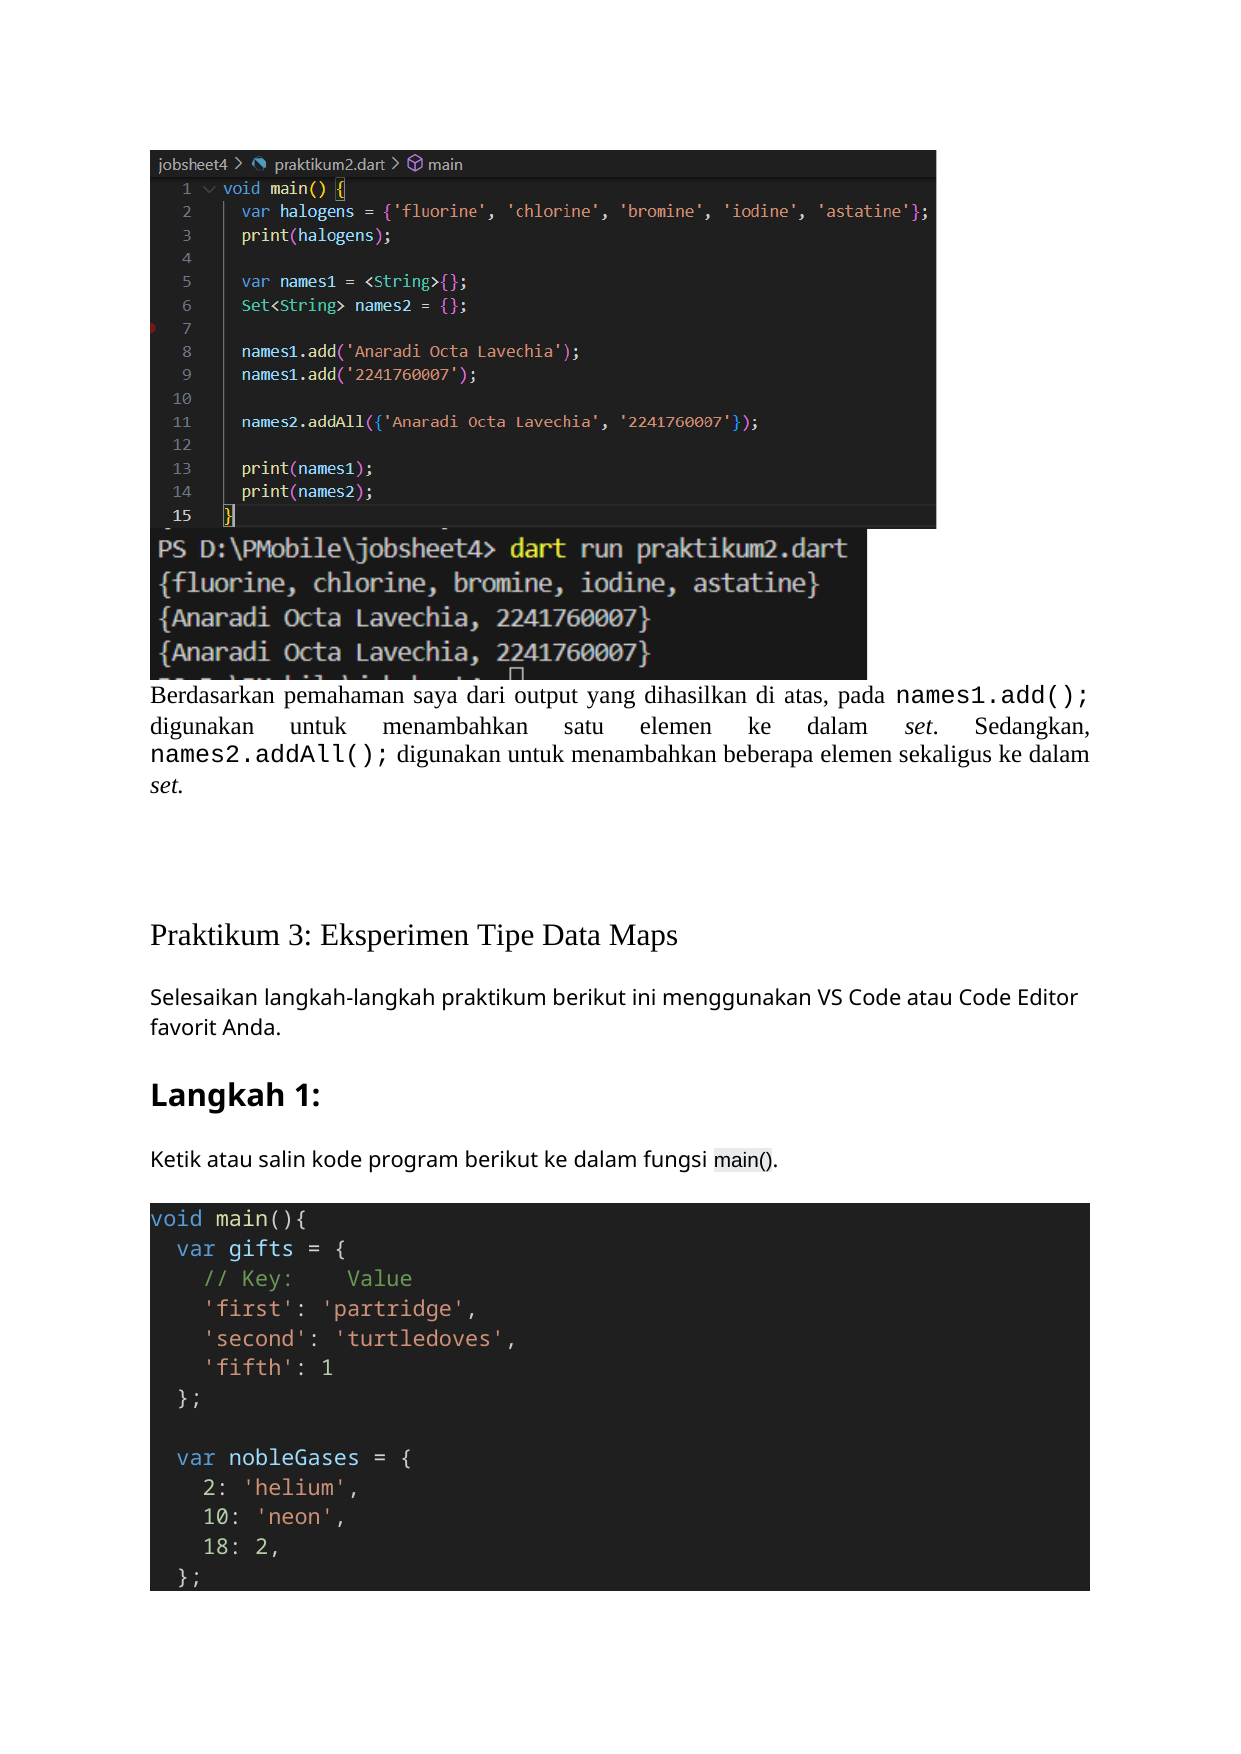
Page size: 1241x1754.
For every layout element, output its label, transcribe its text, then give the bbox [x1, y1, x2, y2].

text var gifts = { [150, 1233, 1090, 1263]
subtitle Langkah 1: [150, 1073, 1090, 1115]
text 10: 'neon', [150, 1501, 1090, 1531]
text void main(){ [150, 1203, 1090, 1233]
text var nobleGases = { [150, 1442, 1090, 1471]
text }; [150, 1561, 1090, 1591]
text 'fifth': 1 [150, 1352, 1090, 1382]
text Ketik atau salin kode program berikut ke dalam fungsi main(). [150, 1144, 1090, 1174]
subtitle Praktikum 3: Eksperimen Tipe Data Maps [150, 917, 1090, 953]
text 18: 2, [150, 1531, 1090, 1561]
text 2: 'helium', [150, 1471, 1090, 1501]
picture [150, 150, 937, 680]
text Selesaikan langkah-langkah praktikum berikut ini menggunakan VS Code atau Code Editor favorit Anda. [150, 982, 1090, 1041]
text Berdasarkan pemahaman saya dari output yang dihasilkan di atas, pada names1.add(); digunakan untuk menambahkan satu elemen ke dalam set. Sedangkan, names2.addAll(); digunakan untuk menambahkan beberapa elemen sekaligus ke dalam set. [150, 680, 1090, 799]
text 'first': 'partridge', [150, 1293, 1090, 1322]
text 'second': 'turtledoves', [150, 1322, 1090, 1352]
text // Key: Value [150, 1263, 1090, 1293]
text }; [150, 1382, 1090, 1412]
